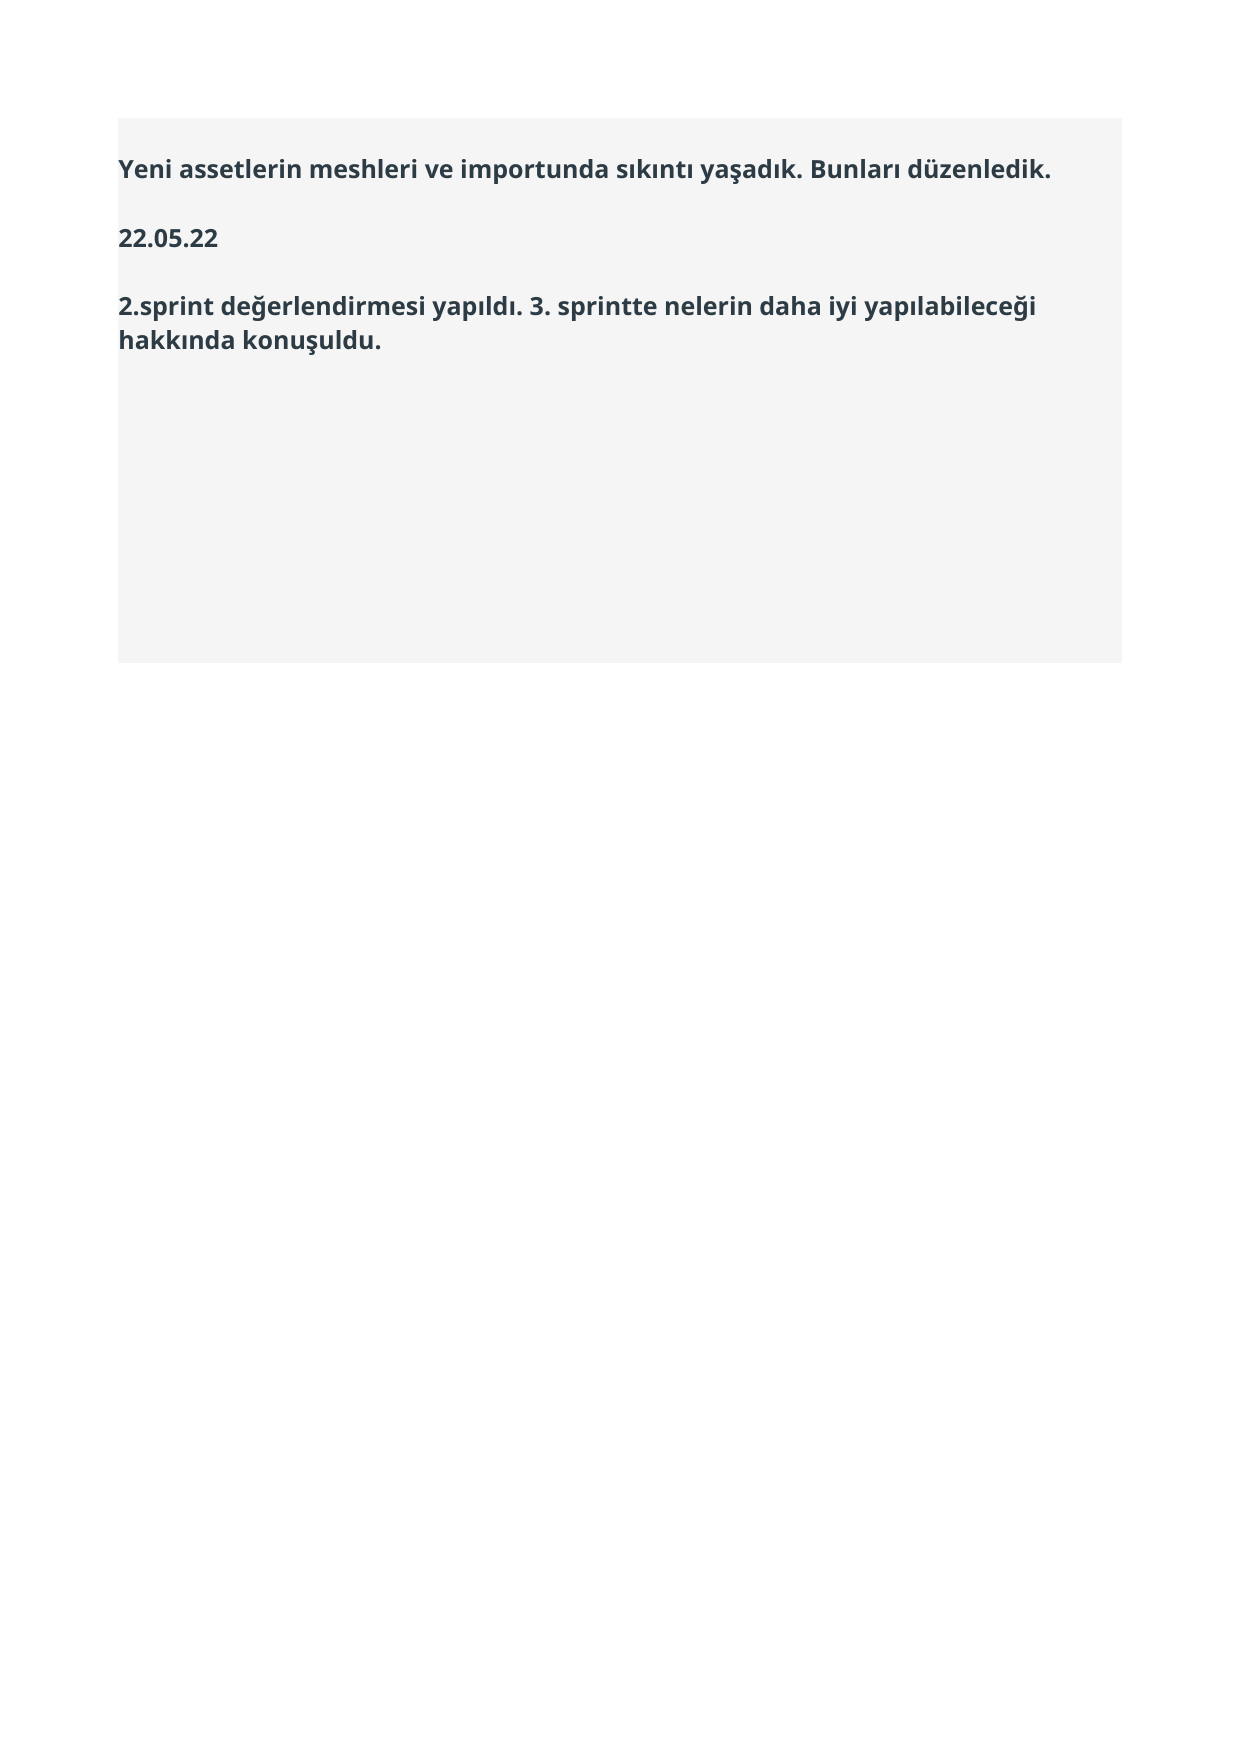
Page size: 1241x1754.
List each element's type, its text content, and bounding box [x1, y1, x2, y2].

text 2.sprint değerlendirmesi yapıldı. 3. sprintte nelerin daha iyi yapılabileceği hakkında konuşuldu. [118, 288, 1122, 357]
text Yeni assetlerin meshleri ve importunda sıkıntı yaşadık. Bunları düzenledik. [118, 152, 1122, 186]
text 22.05.22 [118, 220, 1122, 254]
